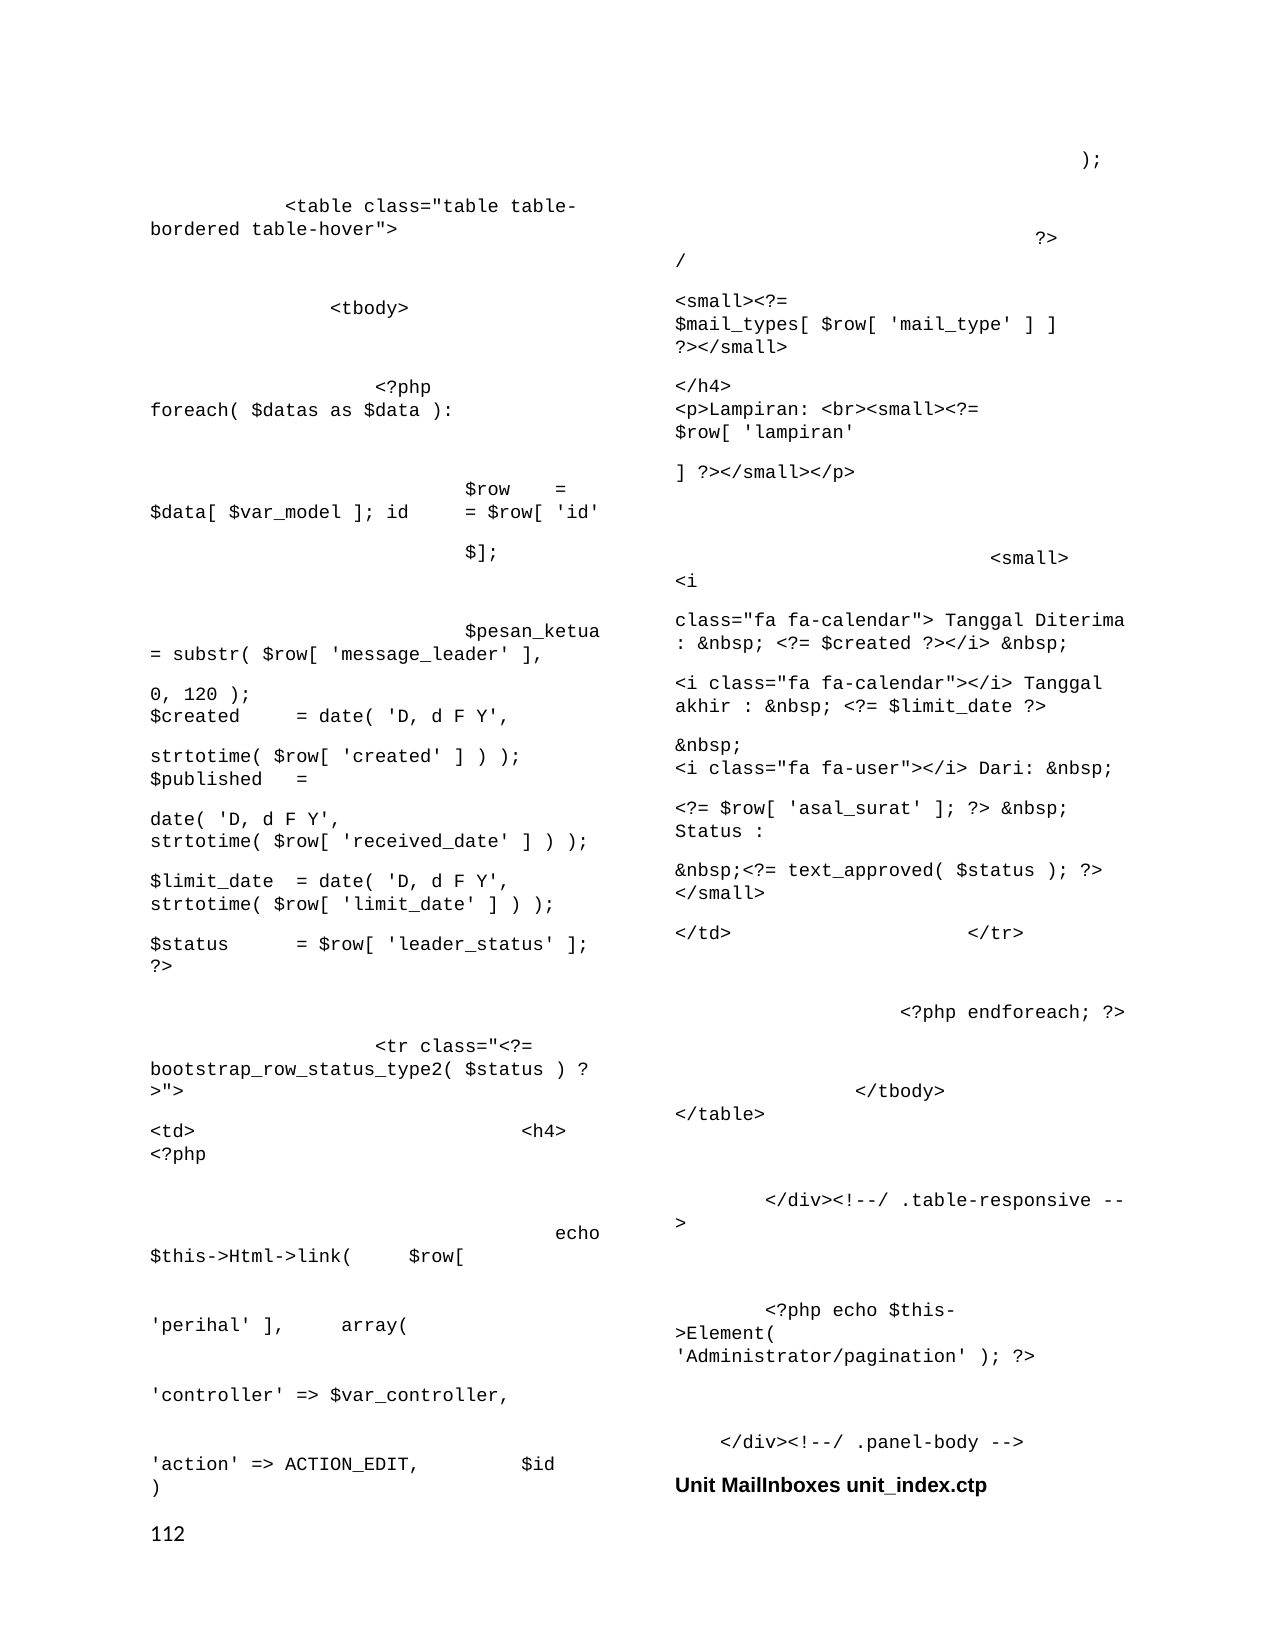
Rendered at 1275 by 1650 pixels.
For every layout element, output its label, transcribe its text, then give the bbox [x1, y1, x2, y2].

text date( 'D, d F Y', strtotime( $row[ 'received_date' ] ) ); [150, 809, 600, 853]
text &nbsp;<?= text_approved( $status ); ?> </small> [675, 861, 1125, 905]
text class="fa fa-calendar"> Tanggal Diterima : &nbsp; <?= $created ?></i> &nbsp; [675, 611, 1125, 655]
text <small><?= $mail_types[ $row[ 'mail_type' ] ] ?></small> [675, 292, 1125, 359]
text 'controller' => $var_controller, [150, 1356, 600, 1407]
text </tbody> </table> [675, 1082, 1125, 1126]
text $status = $row[ 'leader_status' ]; ?> [150, 934, 600, 978]
text Unit MailInboxes unit_index.ctp [675, 1472, 1125, 1496]
text &nbsp; <i class="fa fa-user"></i> Dari: &nbsp; [675, 736, 1125, 780]
text strtotime( $row[ 'created' ] ) ); $published = [150, 747, 600, 791]
text </h4> <p>Lampiran: <br><small><?= $row[ 'lampiran' [675, 377, 1125, 444]
text </div><!--/ .panel-body --> [675, 1433, 1125, 1454]
text </td> </tr> [675, 923, 1125, 945]
text <table class="table table-bordered table-hover"> [150, 197, 600, 241]
text ] ?></small></p> [675, 462, 1125, 484]
text 'action' => ACTION_EDIT, $id ) [150, 1425, 600, 1499]
text <?= $row[ 'asal_surat' ]; ?> &nbsp; Status : [675, 798, 1125, 843]
text echo $this->Html->link( $row[ [150, 1224, 600, 1268]
text ); [675, 150, 1125, 171]
text <tbody> [150, 299, 600, 320]
text </div><!--/ .table-responsive --> [675, 1191, 1125, 1235]
text <tr class="<?= bootstrap_row_status_type2( $status ) ?>"> [150, 1036, 600, 1103]
text 0, 120 ); $created = date( 'D, d F Y', [150, 684, 600, 728]
text <small> <i [675, 548, 1125, 593]
text ?> / [675, 229, 1125, 273]
text $limit_date = date( 'D, d F Y', strtotime( $row[ 'limit_date' ] ) ); [150, 872, 600, 916]
text $]; [150, 543, 600, 564]
text <i class="fa fa-calendar"></i> Tanggal akhir : &nbsp; <?= $limit_date ?> [675, 673, 1125, 718]
text <?php echo $this->Element( 'Administrator/pagination' ); ?> [675, 1301, 1125, 1368]
text $row = $data[ $var_model ]; id = $row[ 'id' [150, 480, 600, 524]
text <?php endforeach; ?> [675, 1003, 1125, 1024]
text <?php foreach( $datas as $data ): [150, 378, 600, 422]
text $pesan_ketua = substr( $row[ 'message_leader' ], [150, 622, 600, 666]
text 'perihal' ], array( [150, 1286, 600, 1337]
text <td> <h4> <?php [150, 1122, 600, 1166]
